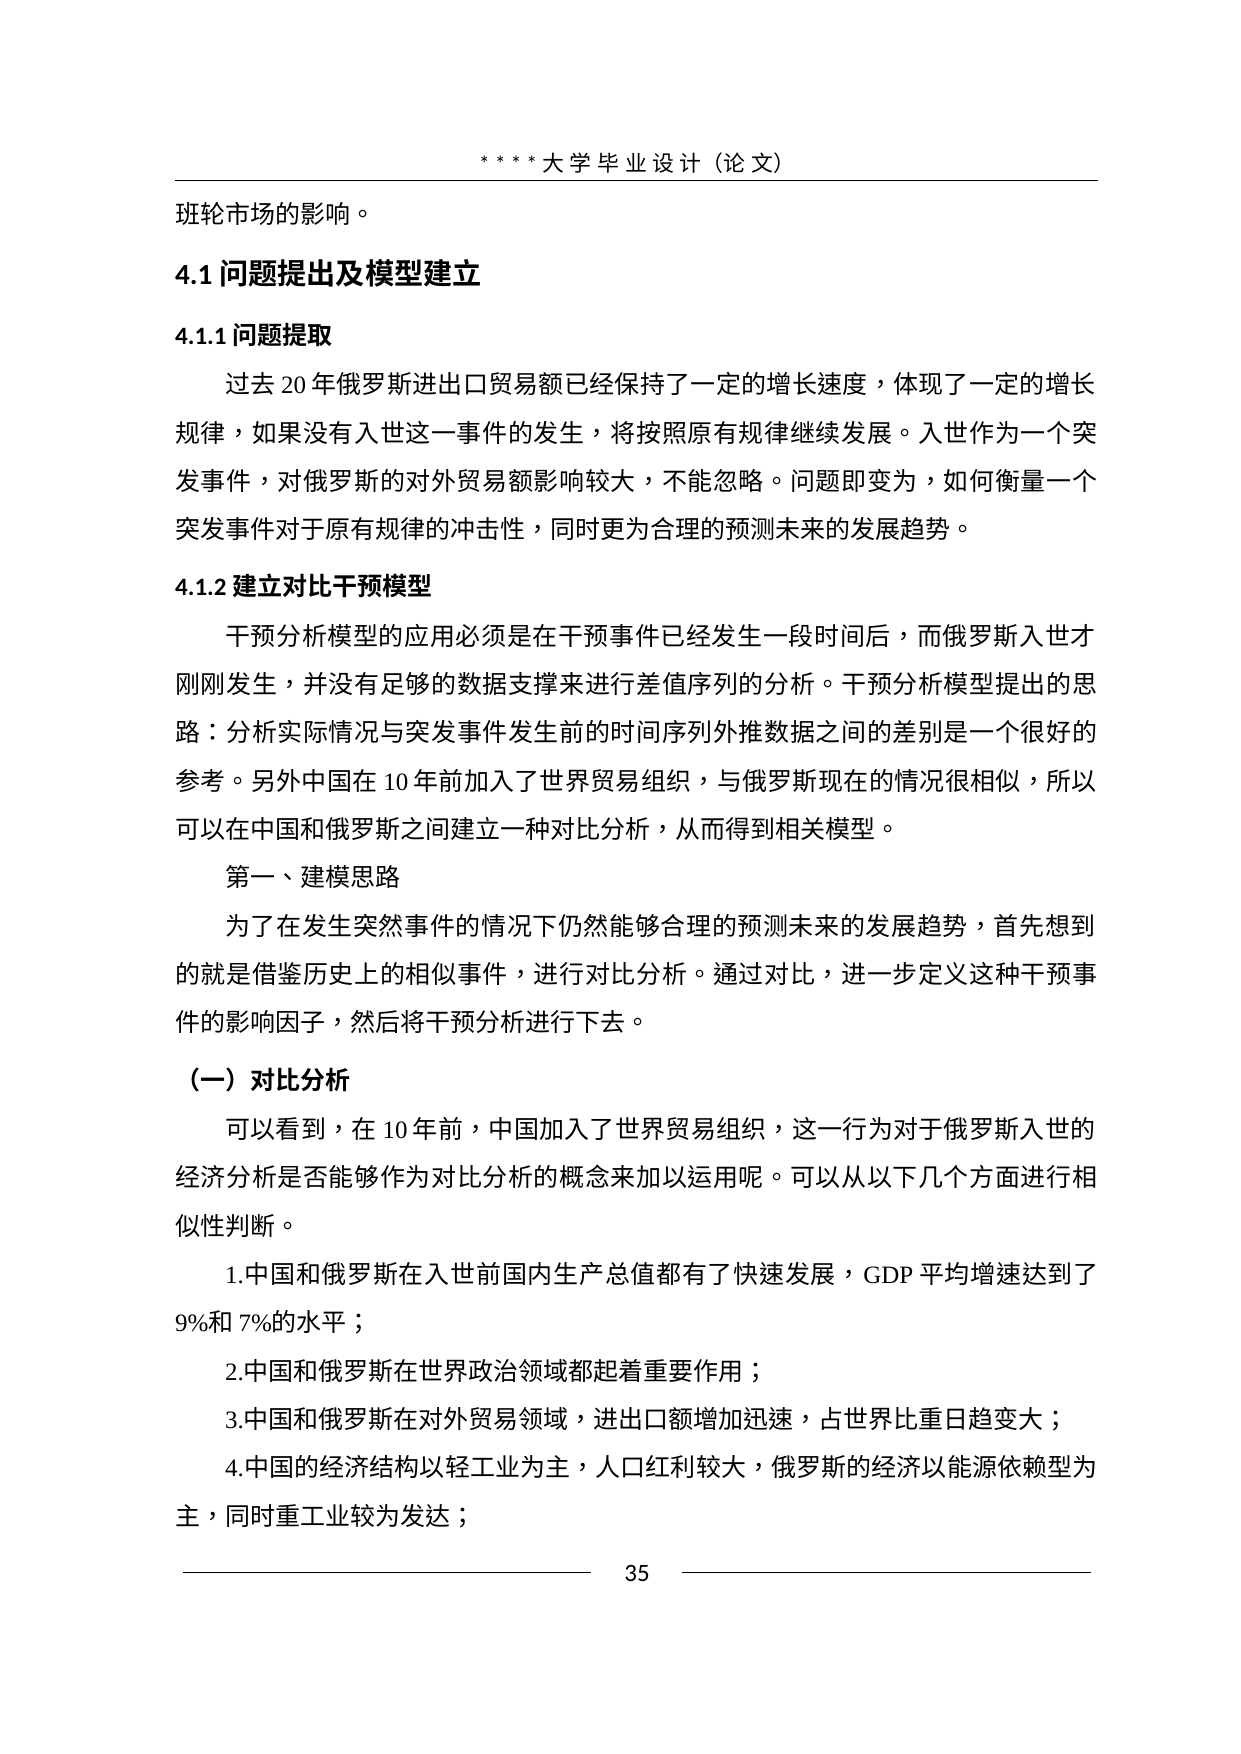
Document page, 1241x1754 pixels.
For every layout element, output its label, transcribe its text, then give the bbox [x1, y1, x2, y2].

text 过去20年俄罗斯进出口贸易额已经保持了一定的增长速度，体现了一定的增长规律，如果没有入世这一事件的发生，将按照原有规律继续发展。入世作为一个突发事件，对俄罗斯的对外贸易额影响较大，不能忽略。问题即变为，如何衡量一个突发事件对于原有规律的冲击性，同时更为合理的预测未来的发展趋势。 [175, 352, 1098, 545]
text 干预分析模型的应用必须是在干预事件已经发生一段时间后，而俄罗斯入世才刚刚发生，并没有足够的数据支撑来进行差值序列的分析。干预分析模型提出的思路：分析实际情况与突发事件发生前的时间序列外推数据之间的差别是一个很好的参考。另外中国在10年前加入了世界贸易组织，与俄罗斯现在的情况很相似，所以可以在中国和俄罗斯之间建立一种对比分析，从而得到相关模型。 [175, 603, 1098, 845]
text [175, 181, 1098, 229]
text 2.中国和俄罗斯在世界政治领域都起着重要作用； [175, 1338, 1098, 1386]
subtitle （一）对比分析 [175, 1062, 1098, 1096]
text 3.中国和俄罗斯在对外贸易领域，进出口额增加迅速，占世界比重日趋变大； [175, 1386, 1098, 1435]
text 1.中国和俄罗斯在入世前国内生产总值都有了快速发展，GDP平均增速达到了9%和7%的水平； [175, 1241, 1098, 1338]
text 可以看到，在10年前，中国加入了世界贸易组织，这一行为对于俄罗斯入世的经济分析是否能够作为对比分析的概念来加以运用呢。可以从以下几个方面进行相似性判断。 [175, 1096, 1098, 1241]
text 为了在发生突然事件的情况下仍然能够合理的预测未来的发展趋势，首先想到的就是借鉴历史上的相似事件，进行对比分析。通过对比，进一步定义这种干预事件的影响因子，然后将干预分析进行下去。 [175, 893, 1098, 1038]
subtitle 4.1.2 建立对比干预模型 [175, 569, 1098, 603]
text 4.中国的经济结构以轻工业为主，人口红利较大，俄罗斯的经济以能源依赖型为主，同时重工业较为发达； [175, 1435, 1098, 1531]
text 第一、建模思路 [175, 845, 1098, 893]
subtitle 4.1.1 问题提取 [175, 317, 1098, 352]
subtitle 4.1 问题提出及模型建立 [175, 254, 1098, 293]
